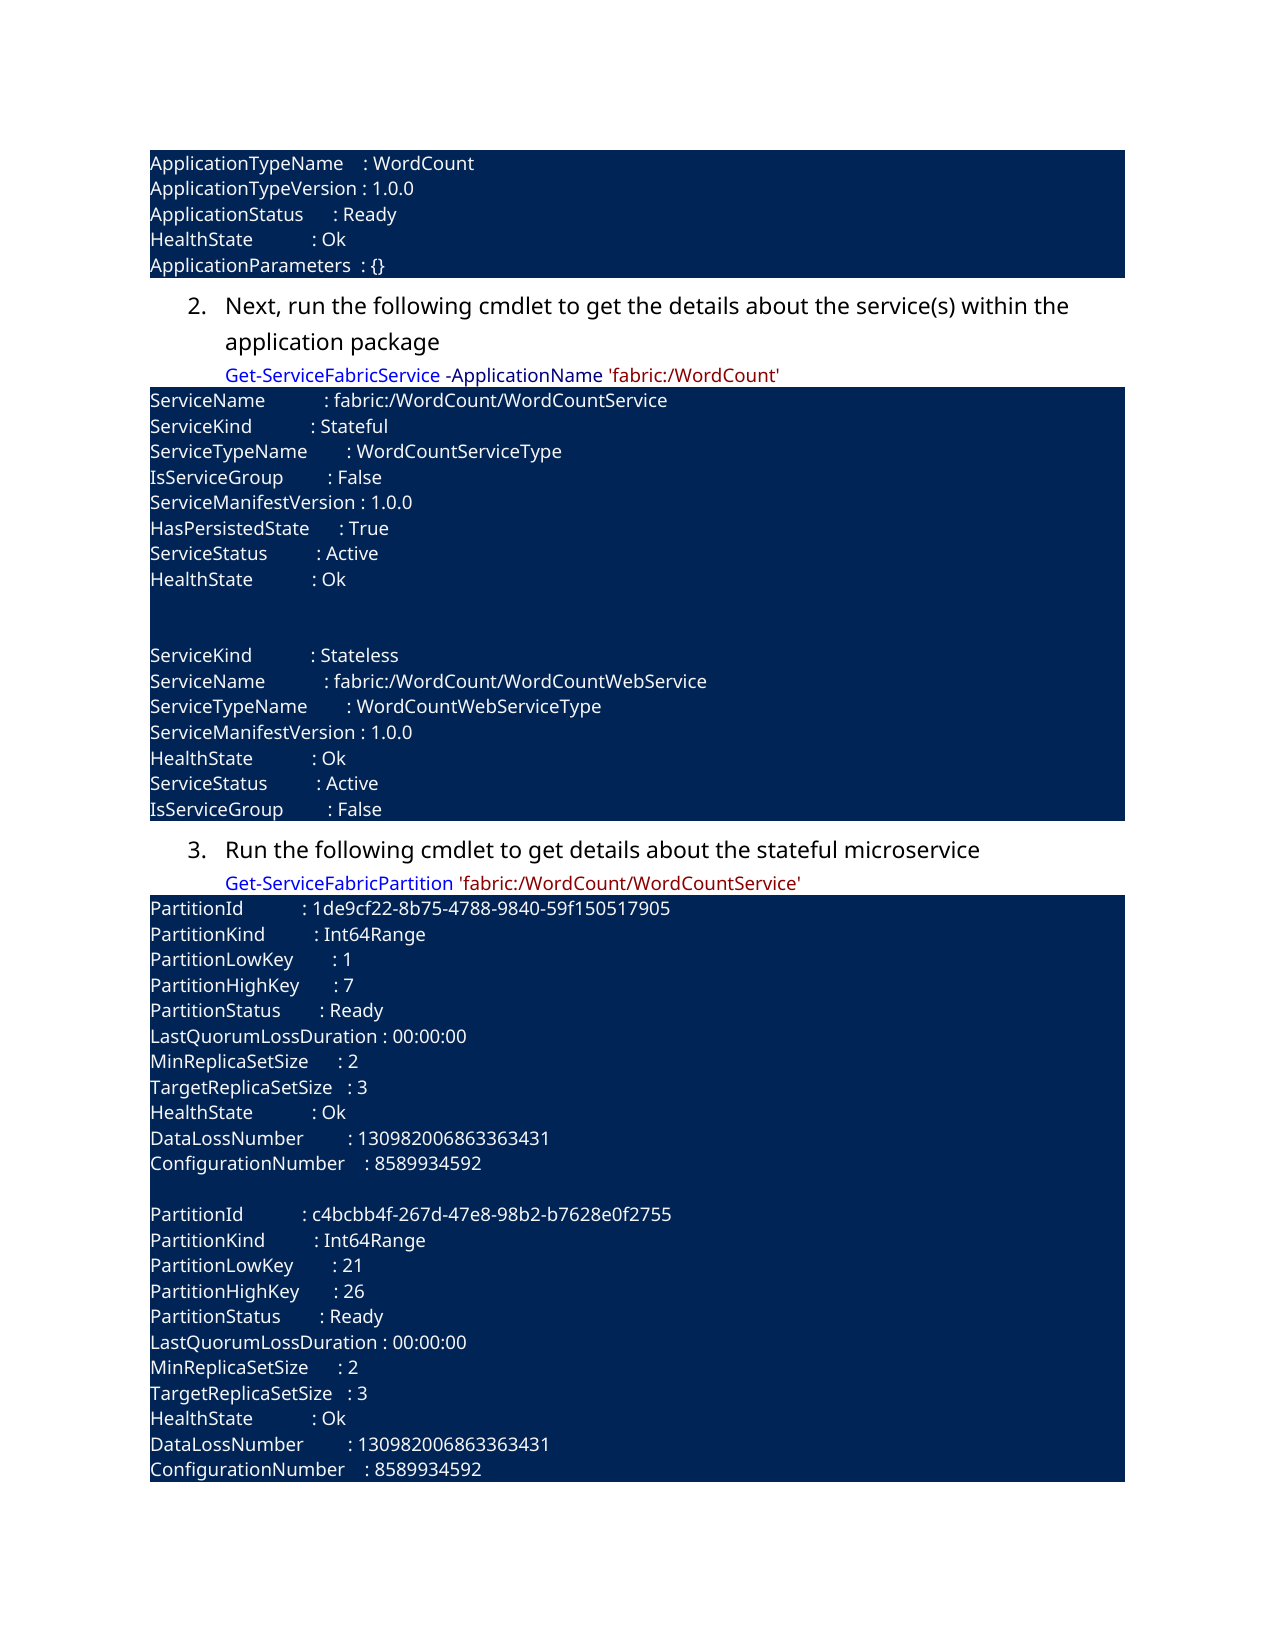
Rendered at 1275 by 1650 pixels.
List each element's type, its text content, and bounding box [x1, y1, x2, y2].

list Next, run the following cmdlet to get the details about the service(s) within the application package [187, 290, 1125, 357]
text PartitionStatus : Ready [150, 997, 1125, 1023]
text IsServiceGroup : False [150, 464, 1125, 489]
text PartitionId : 1de9cf22-8b75-4788-9840-59f150517905 [150, 895, 1125, 921]
text ServiceKind : Stateful [150, 413, 1125, 438]
text ConfigurationNumber : 8589934592 [150, 1457, 1125, 1482]
text PartitionHighKey : 26 [150, 1278, 1125, 1304]
text PartitionKind : Int64Range [150, 1227, 1125, 1253]
text HasPersistedState : True [150, 515, 1125, 541]
list Get-ServiceFabricService -ApplicationName 'fabric:/WordCount' [225, 362, 1125, 387]
text PartitionKind : Int64Range [150, 921, 1125, 946]
text PartitionId : c4bcbb4f-267d-47e8-98b2-b7628e0f2755 [150, 1202, 1125, 1227]
text LastQuorumLossDuration : 00:00:00 [150, 1329, 1125, 1355]
text ServiceKind : Stateless [150, 643, 1125, 668]
text ServiceManifestVersion : 1.0.0 [150, 489, 1125, 515]
list Run the following cmdlet to get details about the stateful microservice [187, 834, 1125, 865]
text ApplicationTypeVersion : 1.0.0 [150, 176, 1125, 201]
text IsServiceGroup : False [150, 796, 1125, 821]
text ConfigurationNumber : 8589934592 [150, 1151, 1125, 1176]
text ServiceStatus : Active [150, 770, 1125, 796]
text LastQuorumLossDuration : 00:00:00 [150, 1023, 1125, 1048]
text DataLossNumber : 130982006863363431 [150, 1125, 1125, 1151]
text HealthState : Ok [150, 1406, 1125, 1431]
text MinReplicaSetSize : 2 [150, 1048, 1125, 1074]
text TargetReplicaSetSize : 3 [150, 1380, 1125, 1406]
list Get-ServiceFabricPartition 'fabric:/WordCount/WordCountService' [225, 870, 1125, 895]
text HealthState : Ok [150, 745, 1125, 770]
text ApplicationStatus : Ready [150, 201, 1125, 227]
text ServiceStatus : Active [150, 541, 1125, 566]
text ServiceName : fabric:/WordCount/WordCountService [150, 387, 1125, 413]
text ServiceManifestVersion : 1.0.0 [150, 719, 1125, 745]
text PartitionLowKey : 1 [150, 946, 1125, 972]
text PartitionHighKey : 7 [150, 972, 1125, 997]
text HealthState : Ok [150, 227, 1125, 252]
text ServiceName : fabric:/WordCount/WordCountWebService [150, 668, 1125, 694]
text PartitionStatus : Ready [150, 1304, 1125, 1329]
text ApplicationParameters : {} [150, 252, 1125, 278]
text PartitionLowKey : 21 [150, 1253, 1125, 1278]
text HealthState : Ok [150, 566, 1125, 592]
text MinReplicaSetSize : 2 [150, 1355, 1125, 1380]
text TargetReplicaSetSize : 3 [150, 1074, 1125, 1099]
text HealthState : Ok [150, 1099, 1125, 1125]
text ServiceTypeName : WordCountWebServiceType [150, 694, 1125, 719]
text DataLossNumber : 130982006863363431 [150, 1431, 1125, 1457]
text ServiceTypeName : WordCountServiceType [150, 438, 1125, 464]
text ApplicationTypeName : WordCount [150, 150, 1125, 176]
